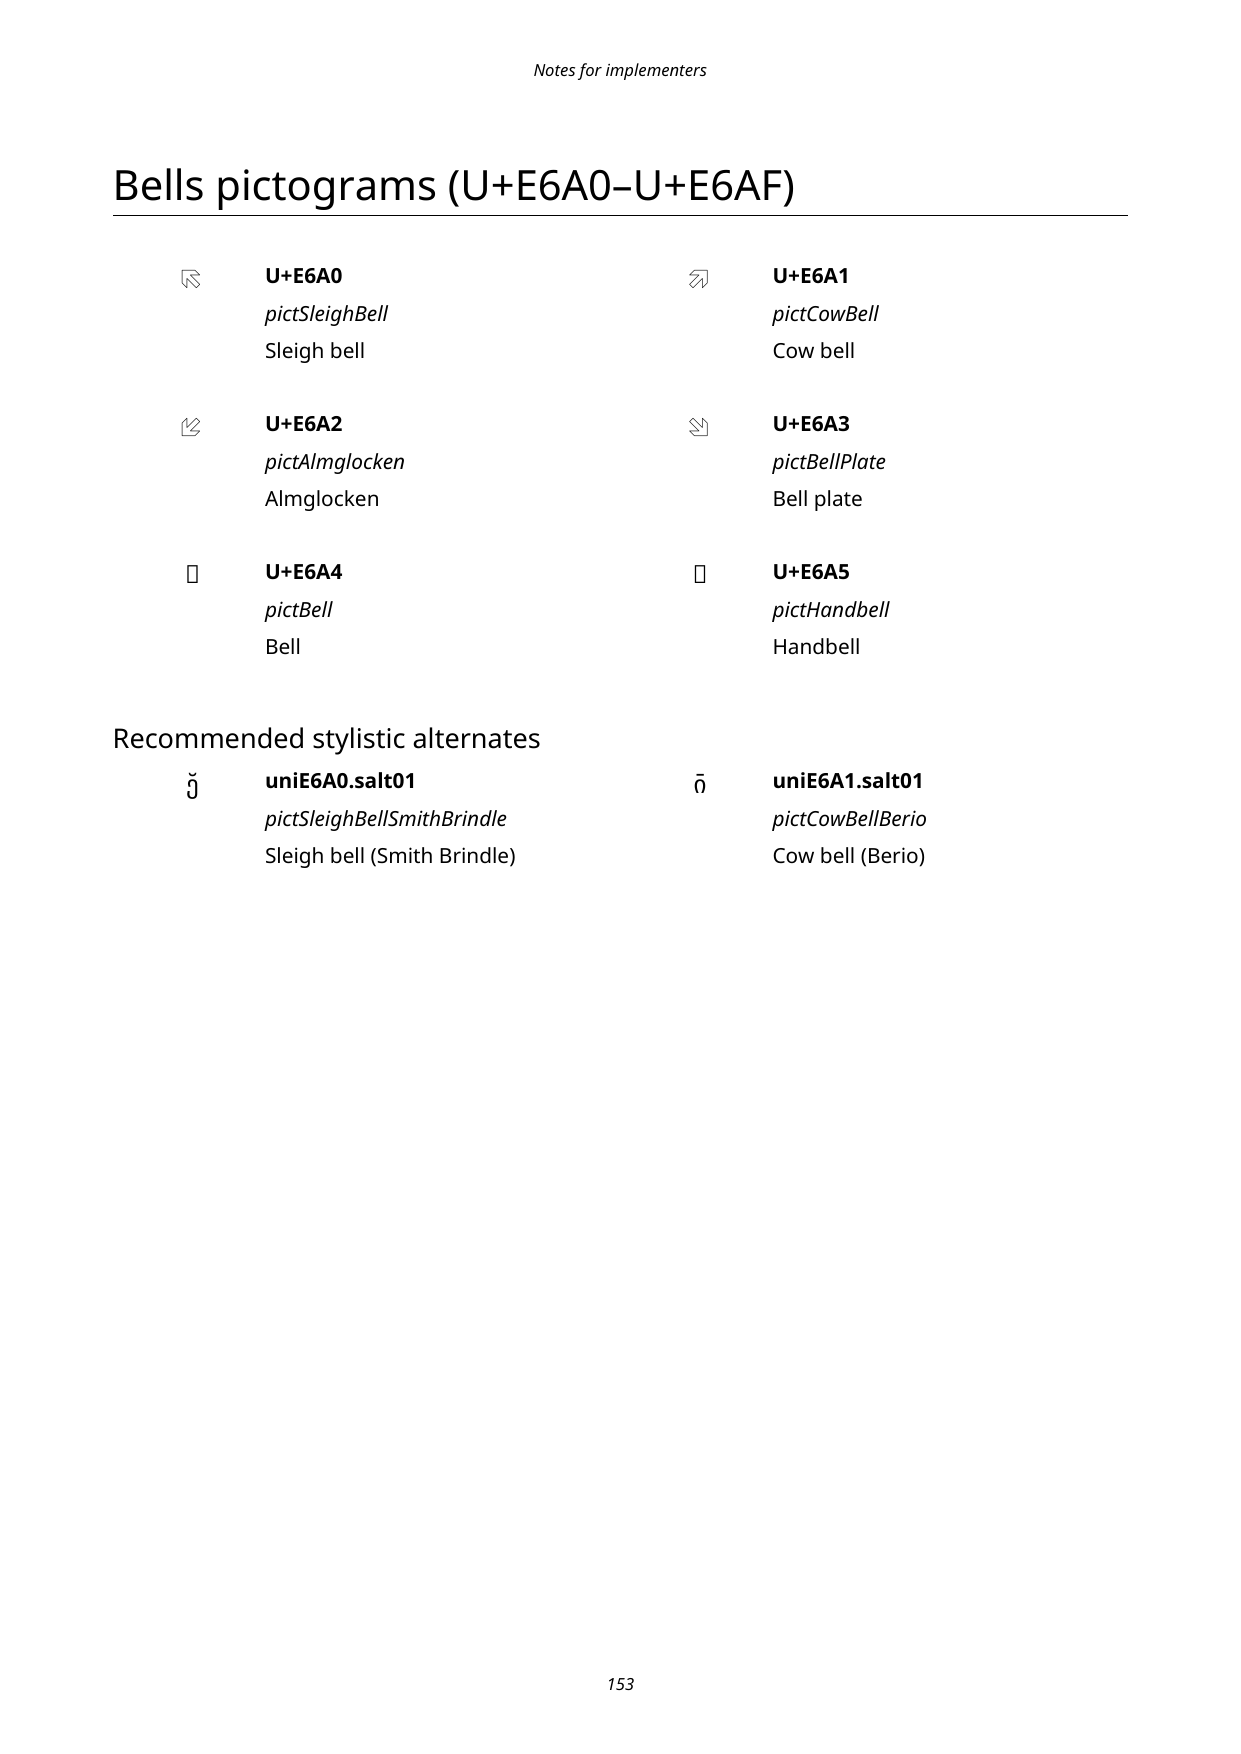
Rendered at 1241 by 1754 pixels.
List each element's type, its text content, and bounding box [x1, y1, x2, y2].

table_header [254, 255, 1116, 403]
subtitle Recommended stylistic alternates [112, 720, 1128, 757]
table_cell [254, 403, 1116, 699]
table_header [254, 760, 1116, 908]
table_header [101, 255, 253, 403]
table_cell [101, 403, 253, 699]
subtitle Bells pictograms (U+E6A0–U+E6AF) [112, 156, 1128, 216]
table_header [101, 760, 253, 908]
